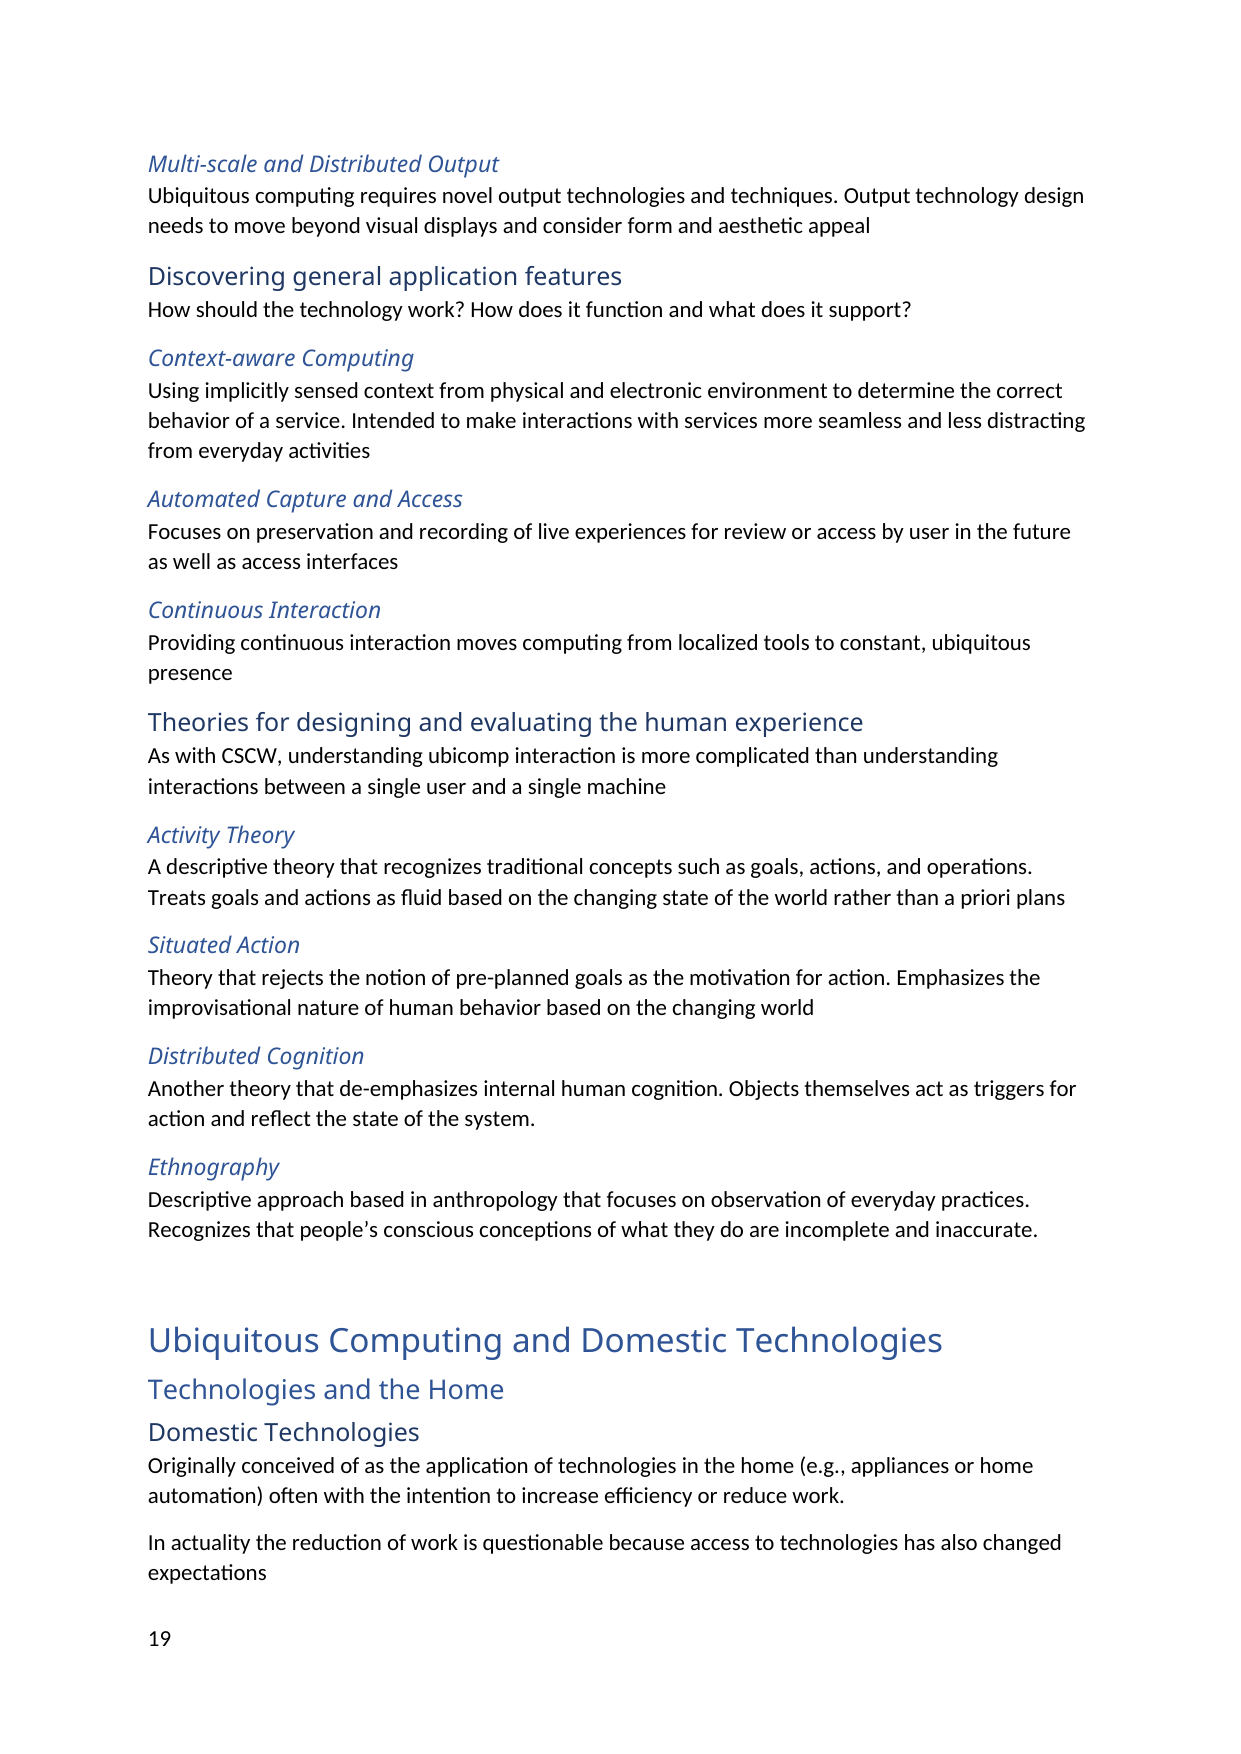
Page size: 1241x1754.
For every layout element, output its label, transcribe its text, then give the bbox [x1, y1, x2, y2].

text Theory that rejects the notion of pre-planned goals as the motivation for action. Emphasizes the improvisational nature of human behavior based on the changing world [148, 963, 1093, 1021]
text How should the technology work? How does it function and what does it support? [148, 295, 1093, 323]
subtitle Situated Action [148, 929, 1093, 961]
text Ubiquitous computing requires novel output technologies and techniques. Output technology design needs to move beyond visual displays and consider form and aesthetic appeal [148, 181, 1093, 239]
subtitle Technologies and the Home [148, 1370, 1093, 1407]
text In actuality the reduction of work is questionable because access to technologies has also changed expectations [148, 1528, 1093, 1586]
text Focuses on preservation and recording of live experiences for review or access by user in the future as well as access interfaces [148, 517, 1093, 575]
subtitle Automated Capture and Access [148, 483, 1093, 514]
subtitle Activity Theory [148, 819, 1093, 850]
subtitle Discovering general application features [148, 258, 1093, 292]
text Providing continuous interaction moves computing from localized tools to constant, ubiquitous presence [148, 628, 1093, 686]
subtitle Multi-scale and Distributed Output [148, 148, 1093, 179]
subtitle Continuous Interaction [148, 594, 1093, 625]
text Descriptive approach based in anthropology that focuses on observation of everyday practices. Recognizes that people’s conscious conceptions of what they do are incomplete and inaccurate. [148, 1185, 1093, 1243]
subtitle Ubiquitous Computing and Domestic Technologies [148, 1317, 1093, 1363]
subtitle Theories for designing and evaluating the human experience [148, 705, 1093, 739]
subtitle Ethnography [148, 1151, 1093, 1182]
text Originally conceived of as the application of technologies in the home (e.g., appliances or home automation) often with the intention to increase efficiency or reduce work. [148, 1451, 1093, 1509]
text As with CSCW, understanding ubicomp interaction is more complicated than understanding interactions between a single user and a single machine [148, 742, 1093, 800]
subtitle Context-aware Computing [148, 342, 1093, 373]
subtitle Distributed Cognition [148, 1040, 1093, 1072]
text A descriptive theory that recognizes traditional concepts such as goals, actions, and operations. Treats goals and actions as fluid based on the changing state of the world rather than a priori plans [148, 852, 1093, 911]
text Using implicitly sensed context from physical and electronic environment to determine the correct behavior of a service. Intended to make interactions with services more seamless and less distracting from everyday activities [148, 376, 1093, 464]
subtitle Domestic Technologies [148, 1414, 1093, 1448]
text Another theory that de-emphasizes internal human cognition. Objects themselves act as triggers for action and reflect the state of the system. [148, 1074, 1093, 1132]
